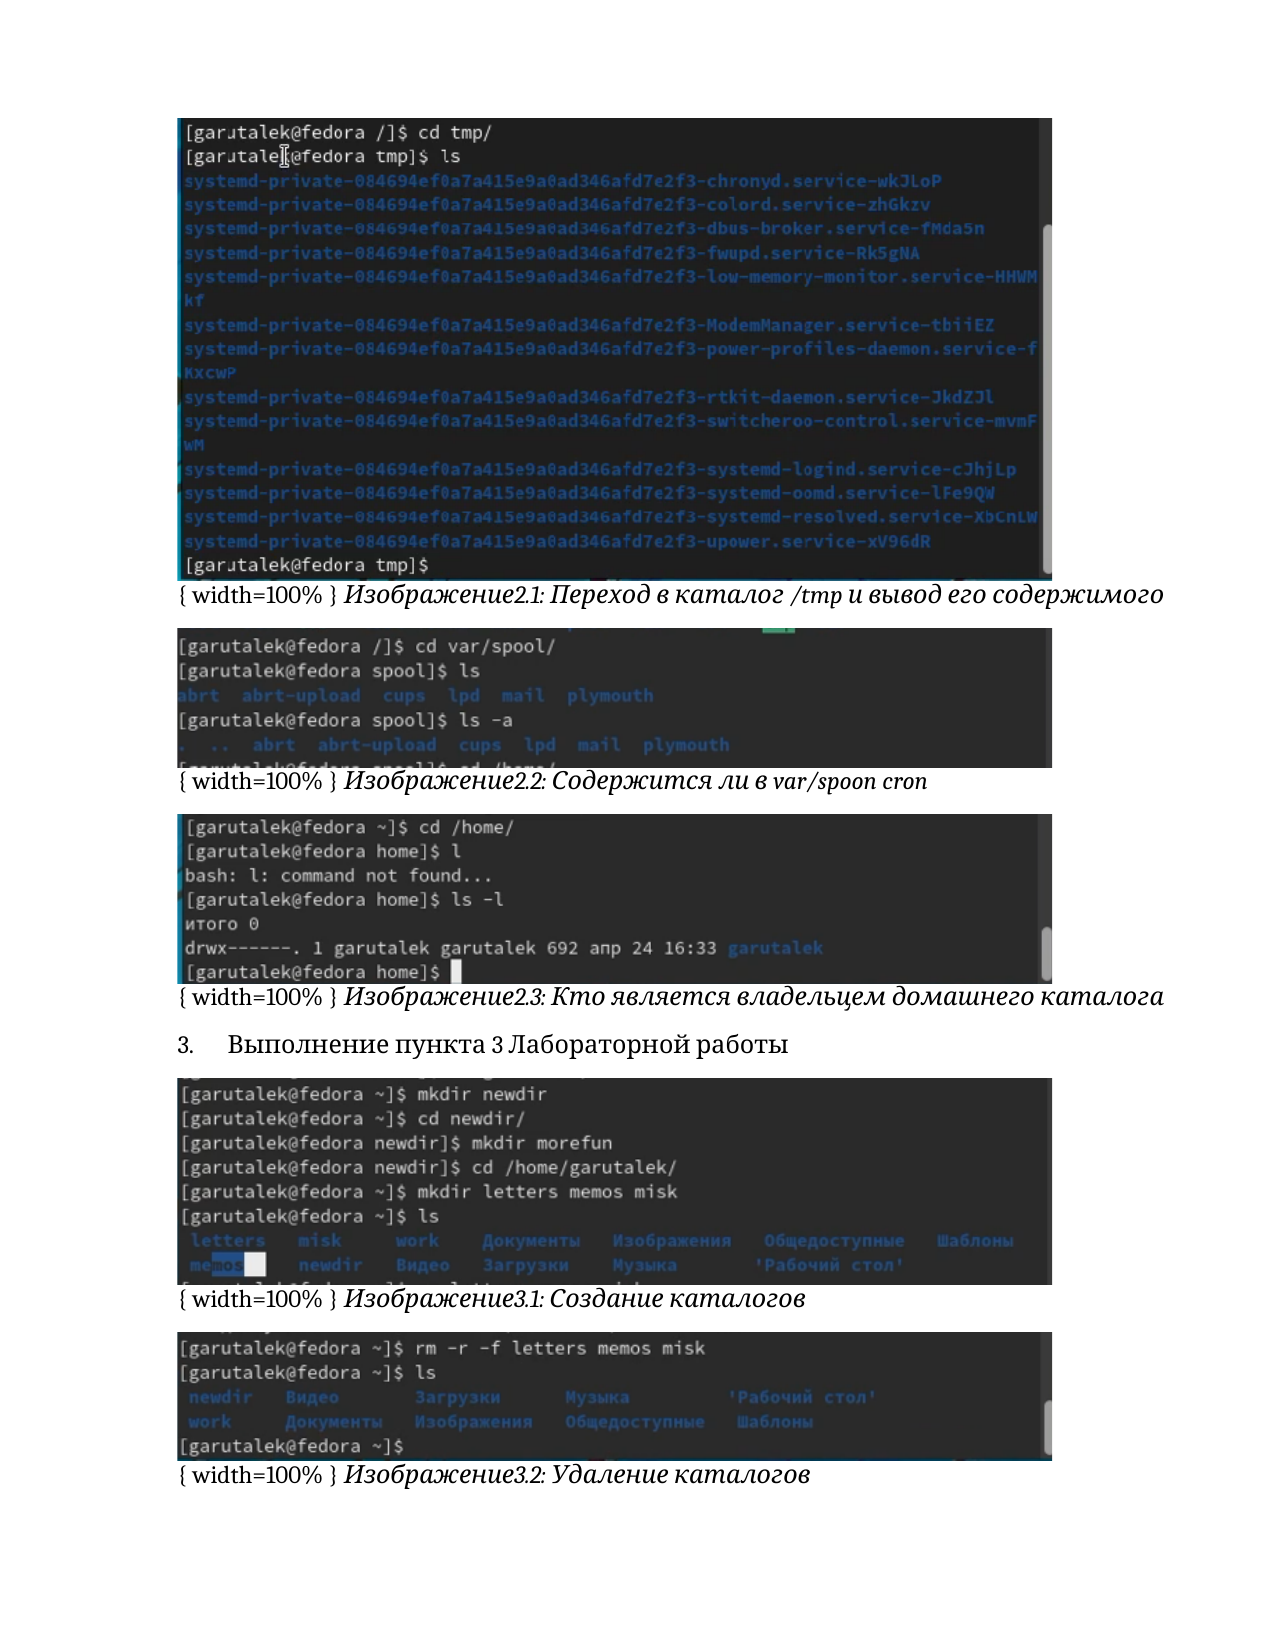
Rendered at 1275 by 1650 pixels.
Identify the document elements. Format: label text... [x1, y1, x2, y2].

list Выполнение пункта 3 Лабораторной работы [177, 1031, 1186, 1059]
picture [177, 814, 1053, 984]
picture [177, 1078, 1053, 1285]
picture [177, 1332, 1053, 1461]
picture [177, 118, 1053, 581]
picture [177, 628, 1053, 768]
